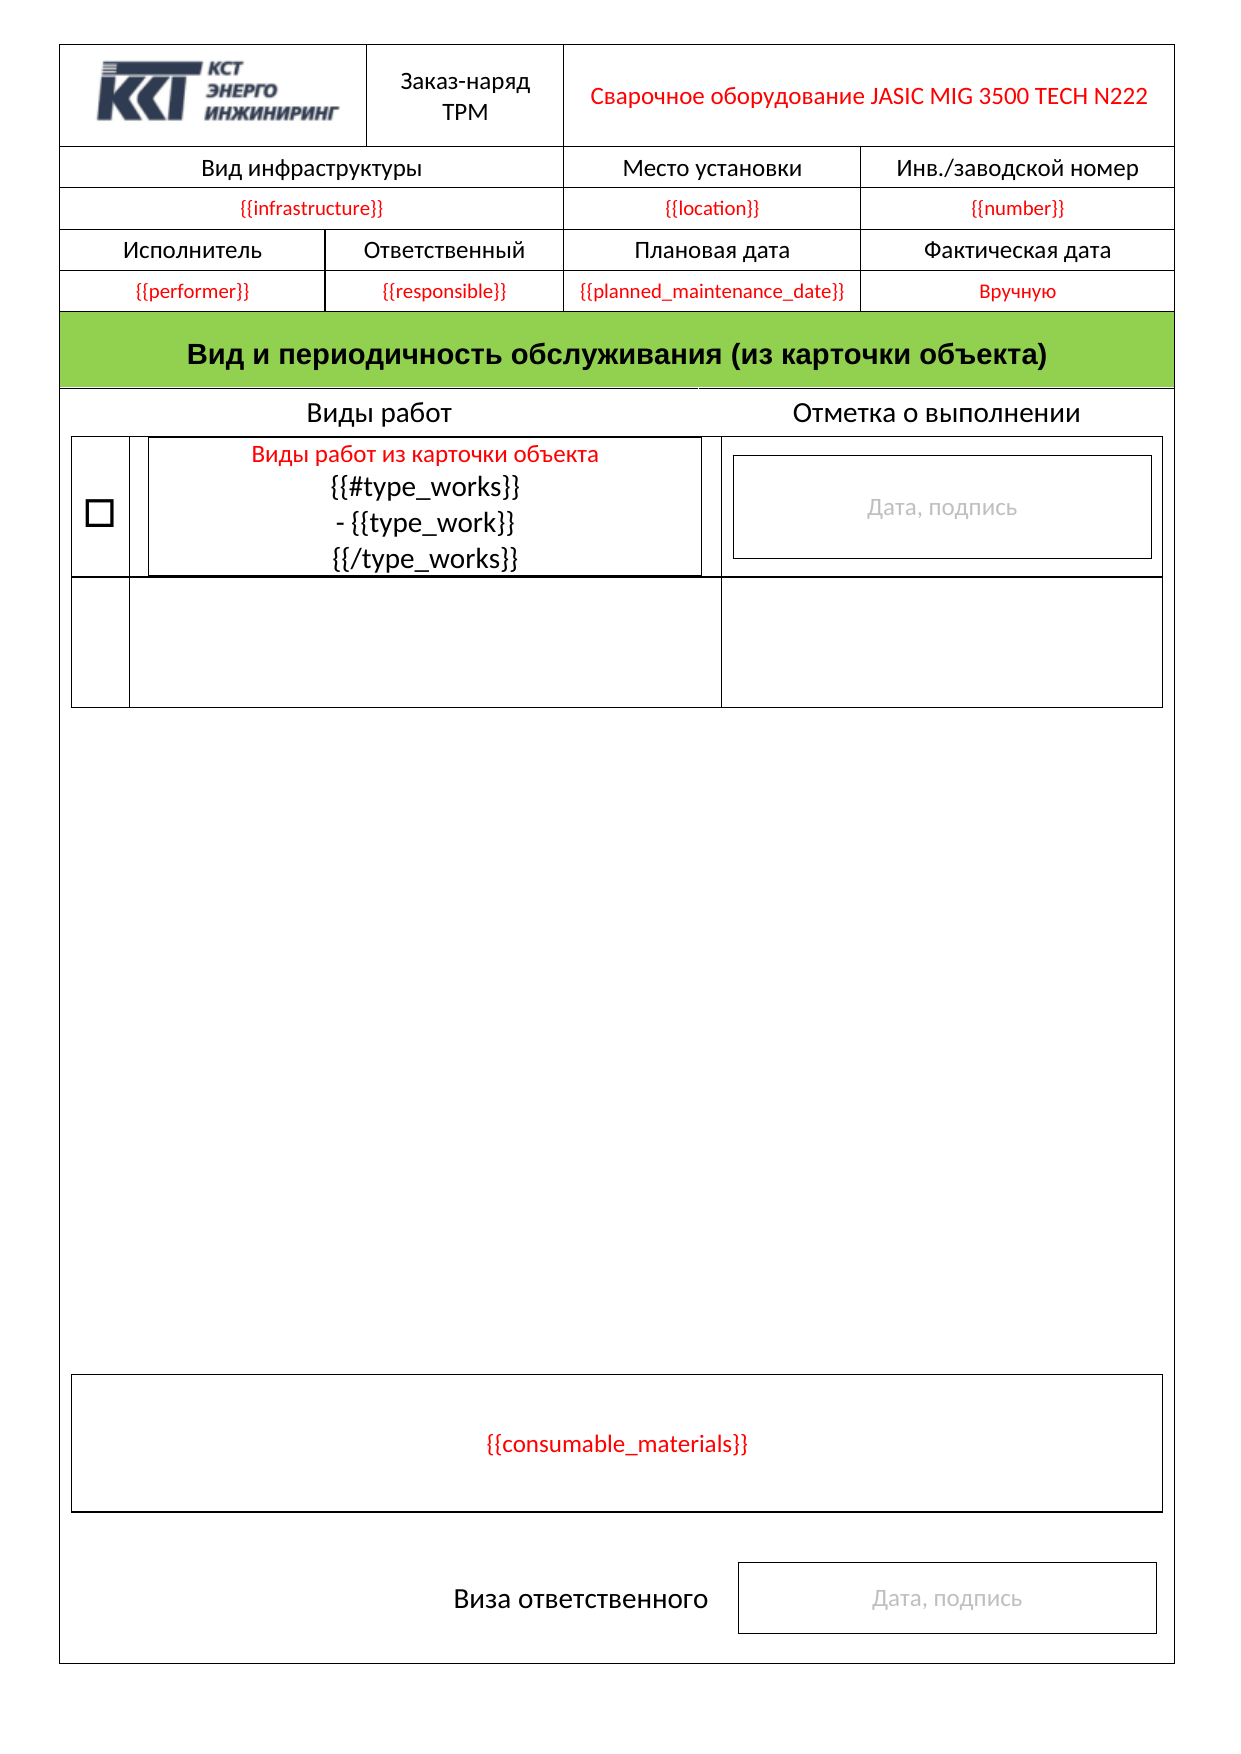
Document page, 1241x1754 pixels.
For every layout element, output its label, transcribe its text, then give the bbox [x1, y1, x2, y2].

table_cell [720, 1533, 1174, 1663]
table_cell {{performer}} [60, 271, 324, 311]
table_cell Вручную [861, 271, 1174, 311]
table_cell [60, 436, 1174, 1354]
table_cell {{location}} [564, 188, 860, 228]
table_cell Плановая дата [564, 230, 860, 270]
table_cell Фактическая дата [861, 230, 1174, 270]
table_cell {{responsible}} [326, 271, 563, 311]
table_header Сварочное оборудование JASIC MIG 3500 TECH N222 [564, 45, 1174, 146]
table_cell Ответственный [326, 230, 563, 270]
table_cell Место установки [564, 147, 860, 187]
table_cell {{planned_maintenance_date}} [564, 271, 860, 311]
table_cell Исполнитель [60, 230, 324, 270]
table_cell [60, 1355, 1174, 1531]
table_cell Виды работ [60, 389, 698, 435]
table_cell Вид и периодичность обслуживания (из карточки объекта) [60, 312, 1174, 387]
table_cell Инв./заводской номер [861, 147, 1174, 187]
table_cell {{infrastructure}} [60, 188, 563, 228]
table_header Заказ-наряд TPM [367, 45, 563, 146]
table_cell Виза ответственного [60, 1533, 719, 1663]
table_header [60, 45, 366, 146]
table_cell Вид инфраструктуры [60, 147, 563, 187]
table_cell {{number}} [861, 188, 1174, 228]
table_cell Отметка о выполнении [699, 389, 1174, 435]
